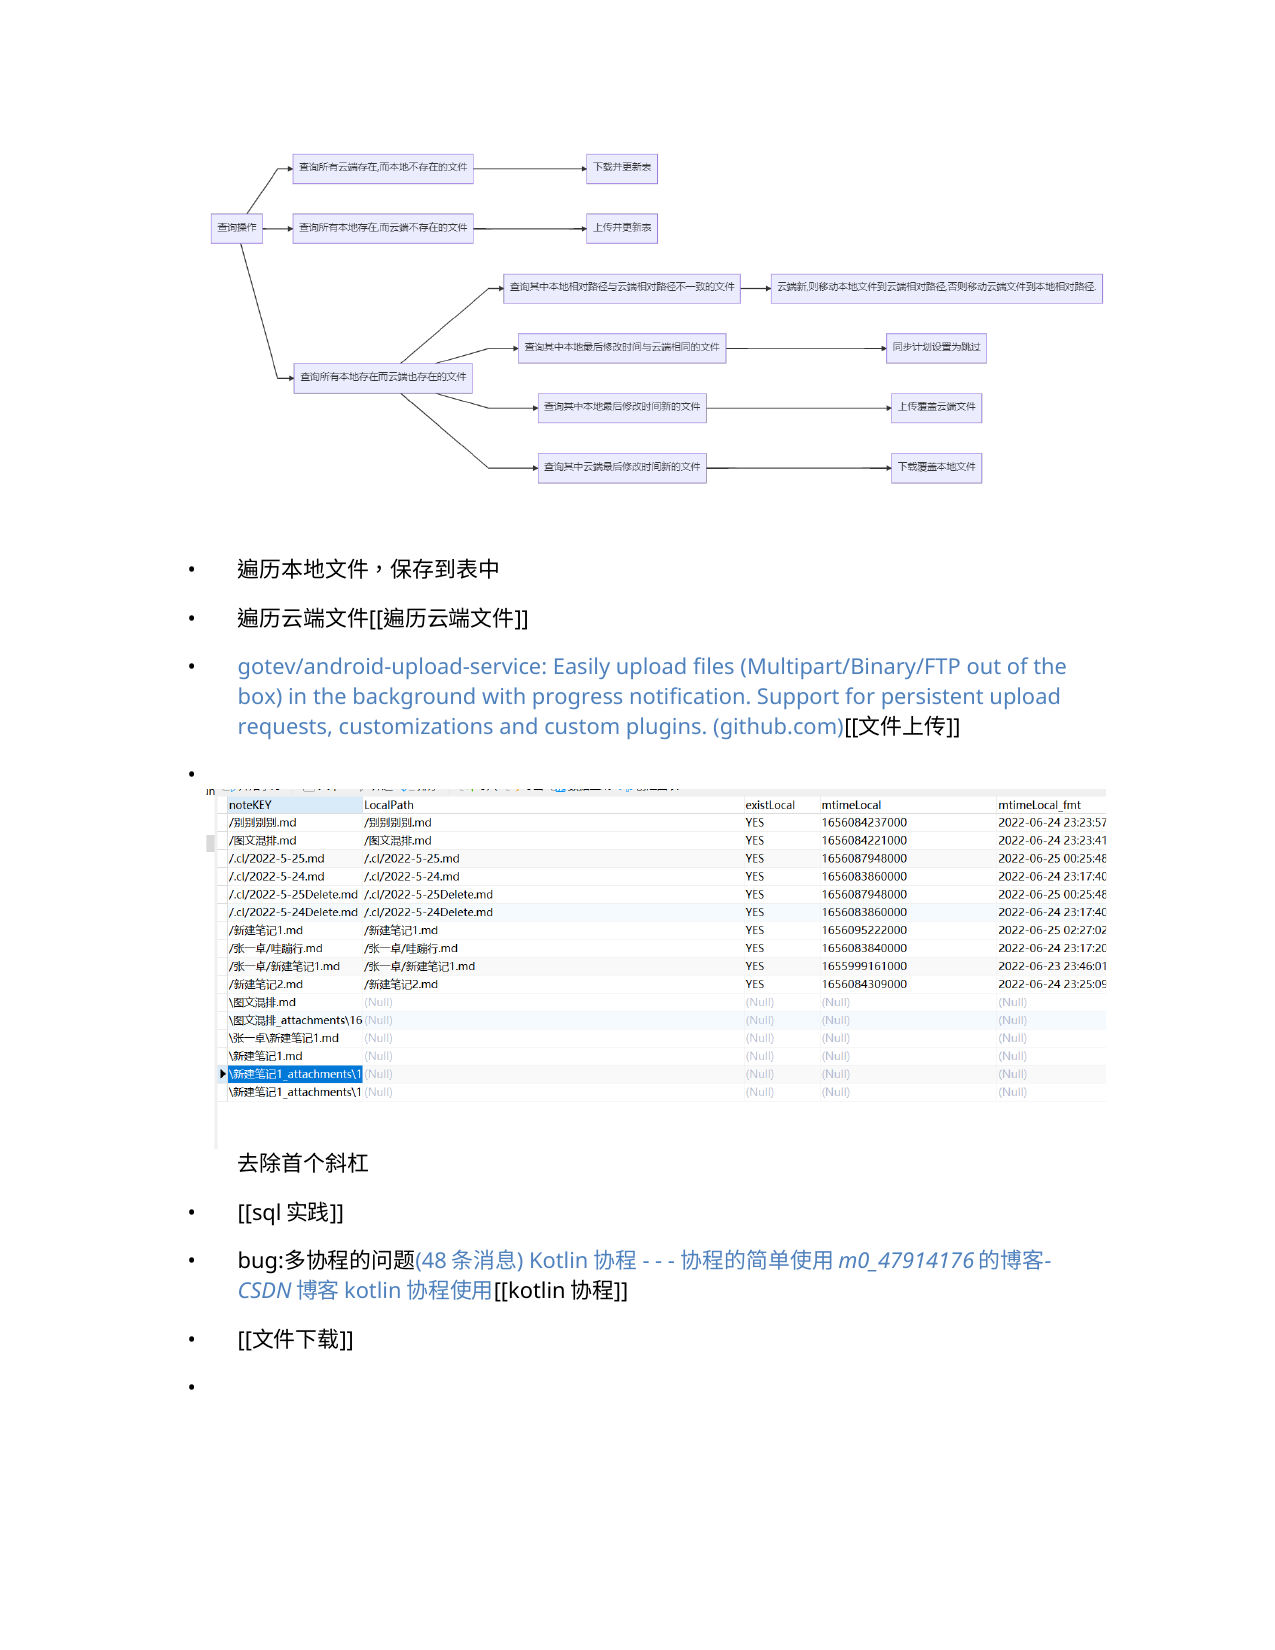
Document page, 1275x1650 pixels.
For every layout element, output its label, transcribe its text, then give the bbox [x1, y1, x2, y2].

picture [206, 789, 1107, 1149]
list gotev/android-upload-service: Easily upload files (Multipart/Binary/FTP out of the box) in the background with progress notification. Support for persistent upload requests, customizations and custom plugins. (github.com)[[文件上传]] [187, 651, 1087, 741]
list [[sql实践]] [187, 1197, 1087, 1226]
list bug:多协程的问题(48条消息) Kotlin协程 - - - 协程的简单使用m0_47914176的博客-CSDN博客kotlin协程使用[[kotlin协程]] [187, 1245, 1087, 1305]
list 遍历本地文件，保存到表中 [187, 554, 1087, 584]
picture [206, 150, 1107, 487]
list [[文件下载]] [187, 1323, 1087, 1353]
list 遍历云端文件[[遍历云端文件]] [187, 603, 1087, 632]
